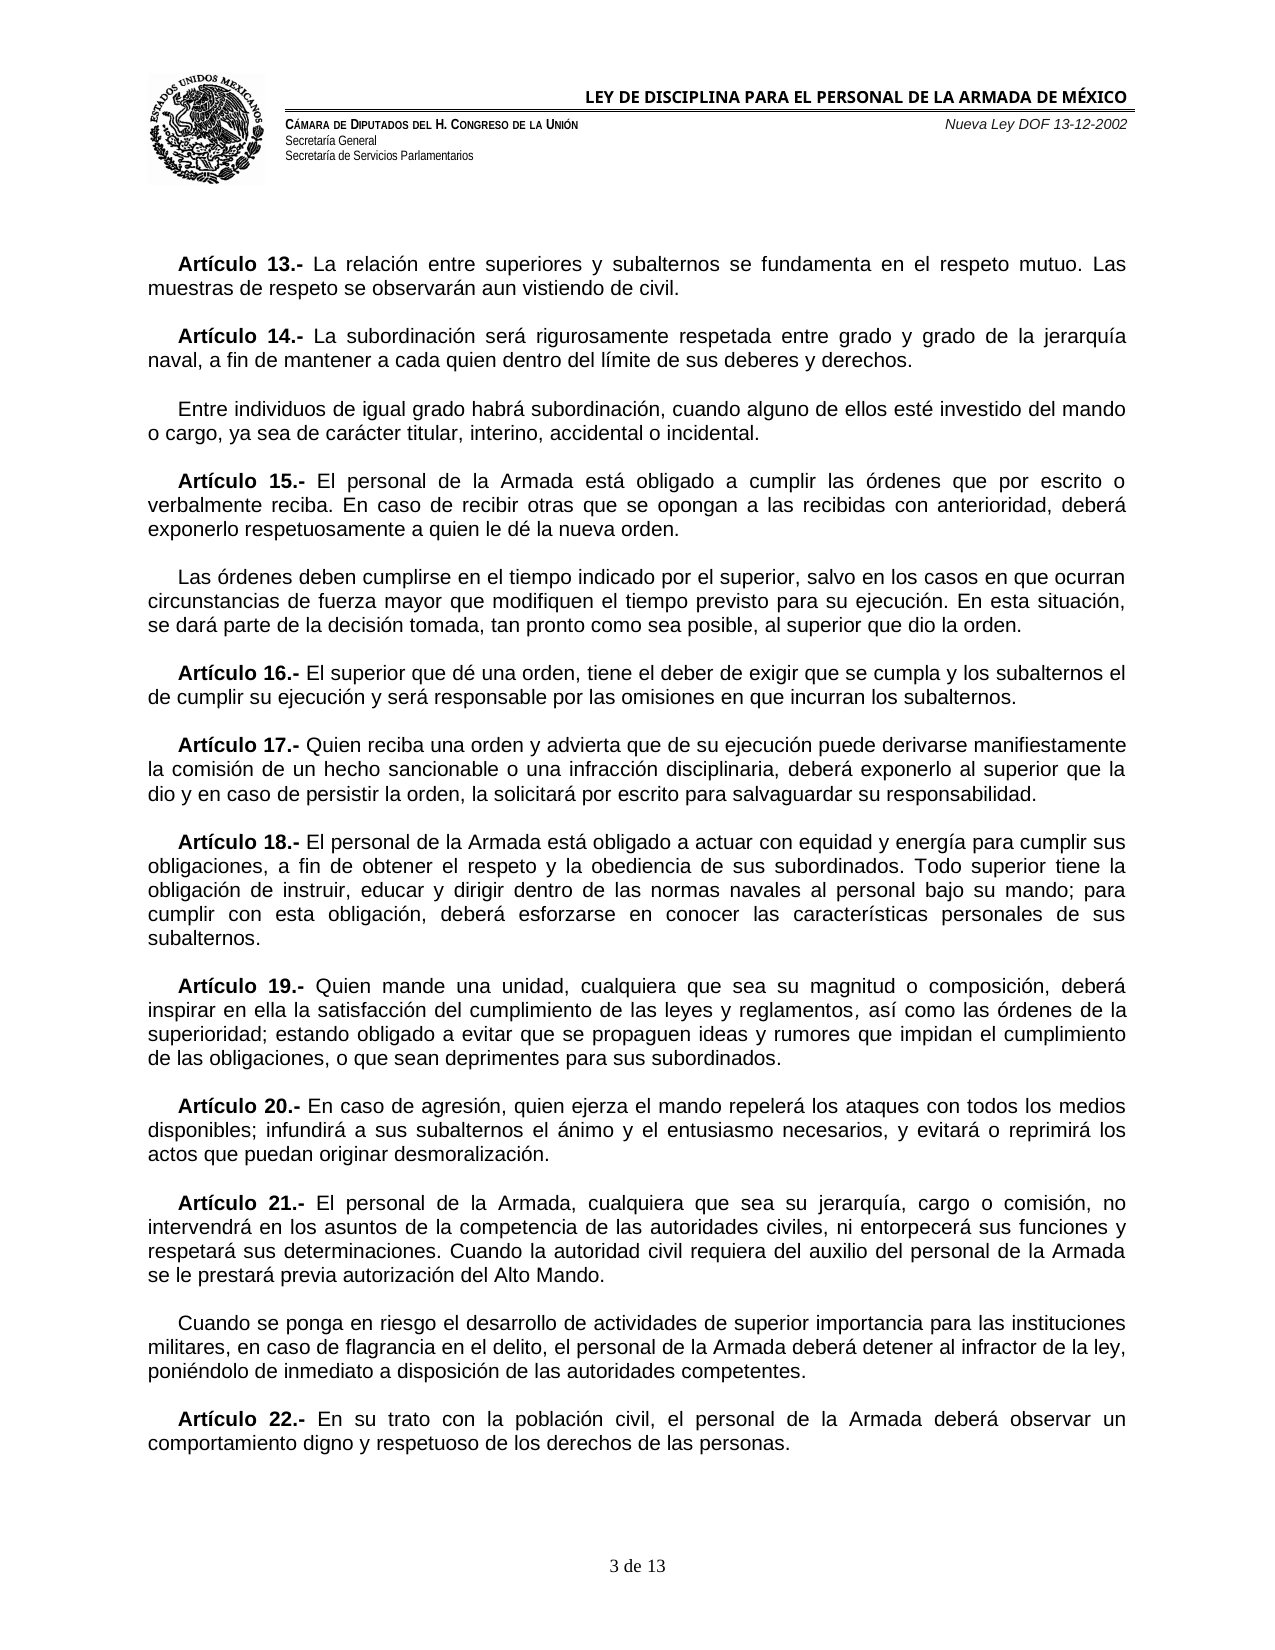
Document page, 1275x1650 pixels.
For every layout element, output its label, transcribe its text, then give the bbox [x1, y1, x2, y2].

text Artículo 17.- Quien reciba una orden y advierta que de su ejecución puede derivarse manifiestamente la comisión de un hecho sancionable o una infracción disciplinaria, deberá exponerlo al superior que la dio y en caso de persistir la orden, la solicitará por escrito para salvaguardar su responsabilidad. [148, 733, 1127, 806]
text Artículo 21.- El personal de la Armada, cualquiera que sea su jerarquía, cargo o comisión, no intervendrá en los asuntos de la competencia de las autoridades civiles, ni entorpecerá sus funciones y respetará sus determinaciones. Cuando la autoridad civil requiera del auxilio del personal de la Armada se le prestará previa autorización del Alto Mando. [148, 1191, 1127, 1287]
text Artículo 20.- En caso de agresión, quien ejerza el mando repelerá los ataques con todos los medios disponibles; infundirá a sus subalternos el ánimo y el entusiasmo necesarios, y evitará o reprimirá los actos que puedan originar desmoralización. [148, 1094, 1127, 1166]
text Cuando se ponga en riesgo el desarrollo de actividades de superior importancia para las instituciones militares, en caso de flagrancia en el delito, el personal de la Armada deberá detener al infractor de la ley, poniéndolo de inmediato a disposición de las autoridades competentes. [148, 1311, 1127, 1383]
text Artículo 16.- El superior que dé una orden, tiene el deber de exigir que se cumpla y los subalternos el de cumplir su ejecución y será responsable por las omisiones en que incurran los subalternos. [148, 661, 1127, 709]
text Artículo 15.- El personal de la Armada está obligado a cumplir las órdenes que por escrito o verbalmente reciba. En caso de recibir otras que se opongan a las recibidas con anterioridad, deberá exponerlo respetuosamente a quien le dé la nueva orden. [148, 469, 1127, 541]
text Artículo 22.- En su trato con la población civil, el personal de la Armada deberá observar un comportamiento digno y respetuoso de los derechos de las personas. [148, 1407, 1127, 1455]
text Entre individuos de igual grado habrá subordinación, cuando alguno de ellos esté investido del mando o cargo, ya sea de carácter titular, interino, accidental o incidental. [148, 396, 1127, 444]
text Artículo 19.- Quien mande una unidad, cualquiera que sea su magnitud o composición, deberá inspirar en ella la satisfacción del cumplimiento de las leyes y reglamentos, así como las órdenes de la superioridad; estando obligado a evitar que se propaguen ideas y rumores que impidan el cumplimiento de las obligaciones, o que sean deprimentes para sus subordinados. [148, 974, 1127, 1070]
text Artículo 14.- La subordinación será rigurosamente respetada entre grado y grado de la jerarquía naval, a fin de mantener a cada quien dentro del límite de sus deberes y derechos. [148, 324, 1127, 372]
text Las órdenes deben cumplirse en el tiempo indicado por el superior, salvo en los casos en que ocurran circunstancias de fuerza mayor que modifiquen el tiempo previsto para su ejecución. En esta situación, se dará parte de la decisión tomada, tan pronto como sea posible, al superior que dio la orden. [148, 565, 1127, 637]
text Artículo 18.- El personal de la Armada está obligado a actuar con equidad y energía para cumplir sus obligaciones, a fin de obtener el respeto y la obediencia de sus subordinados. Todo superior tiene la obligación de instruir, educar y dirigir dentro de las normas navales al personal bajo su mando; para cumplir con esta obligación, deberá esforzarse en conocer las características personales de sus subalternos. [148, 829, 1127, 950]
text Artículo 13.- La relación entre superiores y subalternos se fundamenta en el respeto mutuo. Las muestras de respeto se observarán aun vistiendo de civil. [148, 252, 1127, 300]
